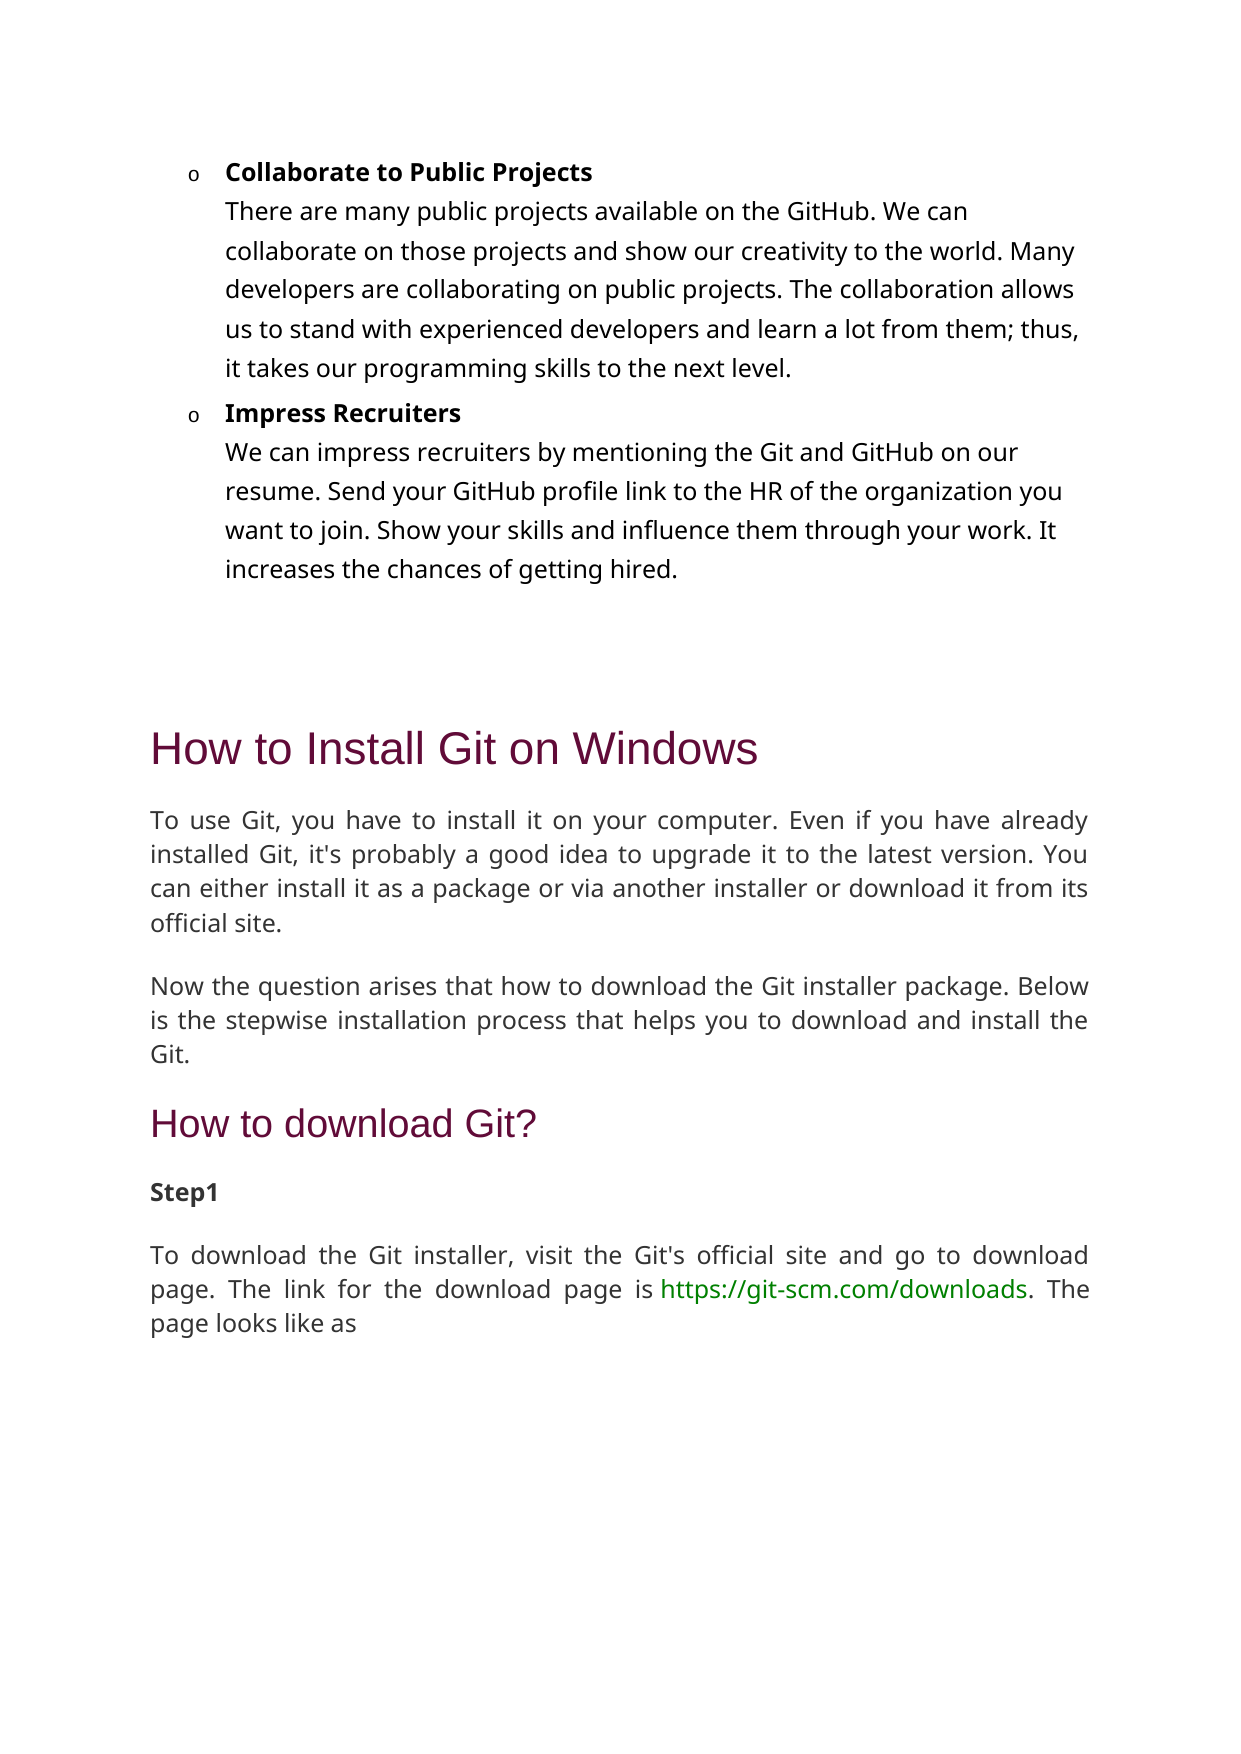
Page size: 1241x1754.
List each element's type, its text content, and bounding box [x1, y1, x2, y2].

text Now the question arises that how to download the Git installer package. Below is the stepwise installation process that helps you to download and install the Git. [150, 968, 1090, 1071]
list Collaborate to Public Projects There are many public projects available on the GitHub. We can collaborate on those projects and show our creativity to the world. Many developers are collaborating on public projects. The collaboration allows us to stand with experienced developers and learn a lot from them; thus, it takes our programming skills to the next level. [187, 150, 1090, 384]
text To download the Git installer, visit the Git's official site and go to download page. The link for the download page is https://git-scm.com/downloads. The page looks like as [150, 1238, 1090, 1340]
text To use Git, you have to install it on your computer. Even if you have already installed Git, it's probably a good idea to upgrade it to the latest version. You can either install it as a package or via another installer or download it from its official site. [150, 803, 1090, 939]
text Step1 [150, 1174, 1090, 1209]
text How to download Git? [150, 1100, 1090, 1145]
text How to Install Git on Windows [150, 721, 1090, 774]
list Impress Recruiters We can impress recruiters by mentioning the Git and GitHub on our resume. Send your GitHub profile link to the HR of the organization you want to join. Show your skills and influence them through your work. It increases the chances of getting hired. [187, 391, 1090, 586]
